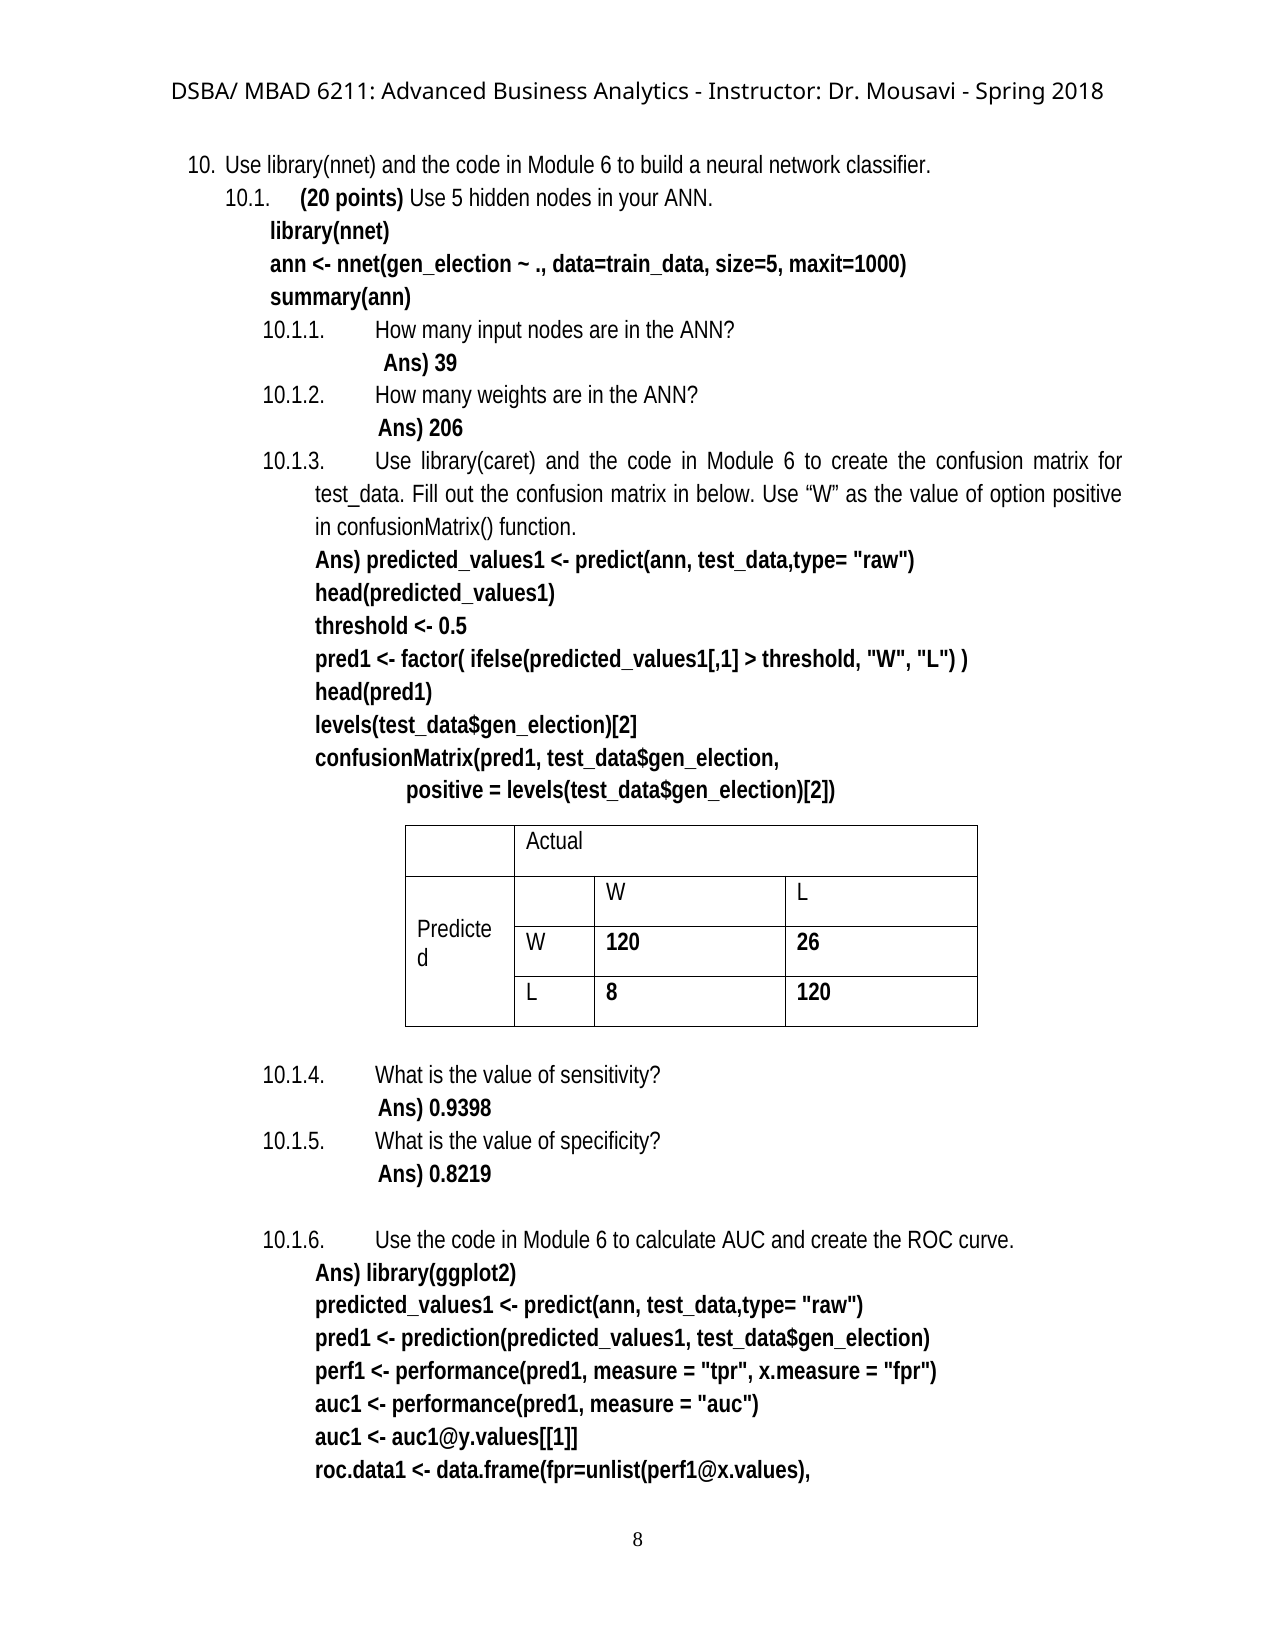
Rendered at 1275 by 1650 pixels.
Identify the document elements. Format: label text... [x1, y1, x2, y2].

table_cell W [515, 927, 594, 976]
list auc1 <- performance(pred1, measure = "auc") [315, 1389, 1125, 1418]
list How many weights are in the ANN? [262, 380, 1125, 409]
list How many input nodes are in the ANN? [262, 314, 1125, 343]
list Ans) 206 [315, 413, 1125, 442]
table_cell L [786, 877, 977, 926]
list ann <- nnet(gen_election ~ ., data=train_data, size=5, maxit=1000) [270, 249, 1125, 277]
list confusionMatrix(pred1, test_data$gen_election, [315, 742, 1125, 771]
table_cell 120 [595, 927, 785, 976]
table_header [406, 826, 514, 876]
list Ans) 0.8219 [315, 1159, 1125, 1187]
list Ans) 39 [315, 347, 1125, 376]
list predicted_values1 <- predict(ann, test_data,type= "raw") [315, 1290, 1125, 1319]
list roc.data1 <- data.frame(fpr=unlist(perf1@x.values), [315, 1455, 1125, 1484]
list perf1 <- performance(pred1, measure = "tpr", x.measure = "fpr") [315, 1356, 1125, 1385]
list Use library(nnet) and the code in Module 6 to build a neural network classifier. [187, 150, 1125, 179]
list pred1 <- factor( ifelse(predicted_values1[,1] > threshold, "W", "L") ) [315, 644, 1125, 672]
table_cell 8 [595, 977, 785, 1026]
table_cell [515, 877, 594, 926]
list Ans) 0.9398 [315, 1093, 1125, 1122]
list What is the value of specificity? [262, 1126, 1125, 1154]
table_cell Predicted [406, 877, 514, 1026]
list Ans) library(ggplot2) [315, 1257, 1125, 1286]
list levels(test_data$gen_election)[2] [315, 709, 1125, 738]
table_cell L [515, 977, 594, 1026]
list positive = levels(test_data$gen_election)[2]) [315, 775, 1125, 804]
list threshold <- 0.5 [315, 611, 1125, 639]
table_cell W [595, 877, 785, 926]
list pred1 <- prediction(predicted_values1, test_data$gen_election) [315, 1323, 1125, 1352]
list (20 points) Use 5 hidden nodes in your ANN. [225, 183, 1125, 212]
table_header Actual [515, 826, 977, 876]
list head(pred1) [315, 677, 1125, 705]
table_cell 26 [786, 927, 977, 976]
list Use library(caret) and the code in Module 6 to create the confusion matrix for test_data. Fill out the confusion matrix in below. Use “W” as the value of option positive in confusionMatrix() function. [262, 446, 1125, 541]
list Use the code in Module 6 to calculate AUC and create the ROC curve. [262, 1224, 1125, 1253]
table_cell 120 [786, 977, 977, 1026]
list head(predicted_values1) [315, 578, 1125, 607]
list What is the value of sensitivity? [262, 1060, 1125, 1089]
list library(nnet) [270, 216, 1125, 244]
list summary(ann) [270, 282, 1125, 310]
list auc1 <- auc1@y.values[[1]] [315, 1422, 1125, 1451]
list Ans) predicted_values1 <- predict(ann, test_data,type= "raw") [315, 545, 1125, 574]
